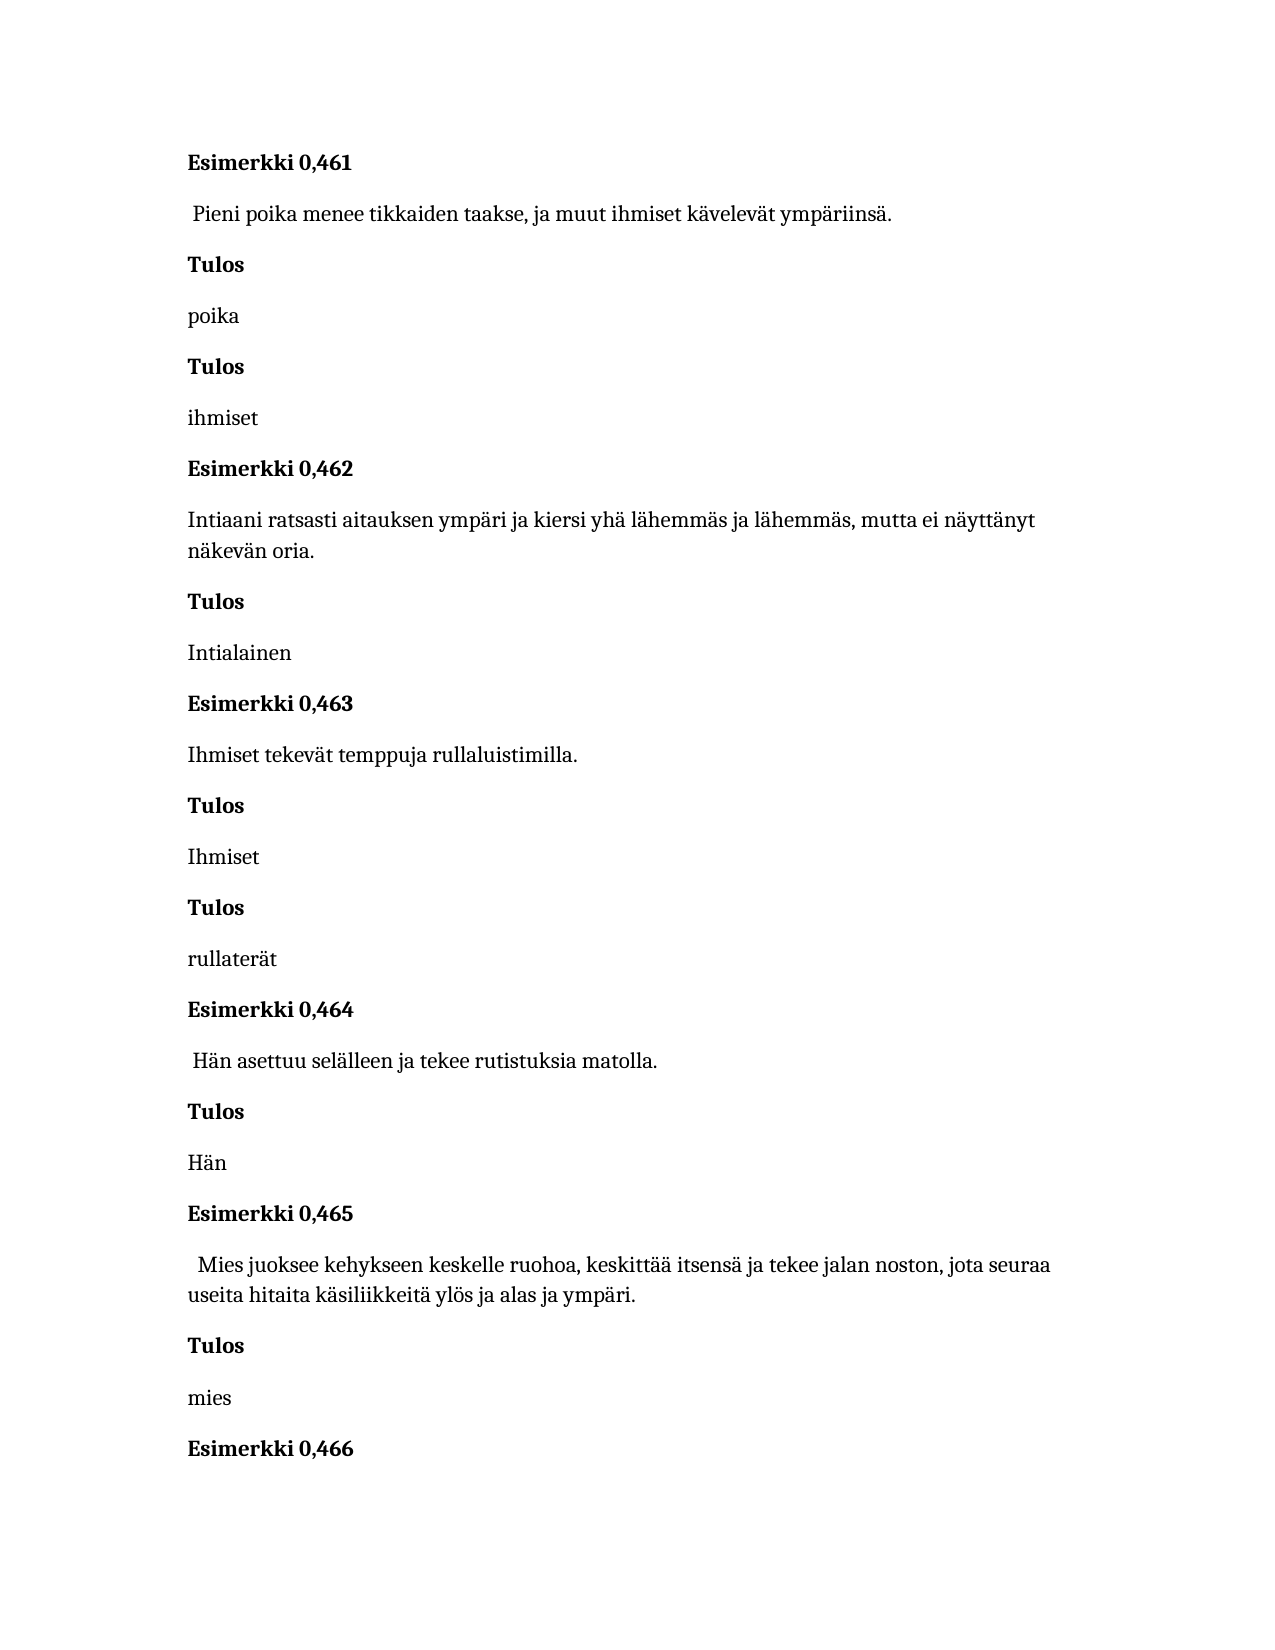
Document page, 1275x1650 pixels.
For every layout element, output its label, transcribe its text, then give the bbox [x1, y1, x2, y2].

text Intialainen [187, 639, 1087, 666]
text Esimerkki 0,462 [187, 456, 1087, 483]
text Tulos [187, 588, 1087, 615]
text Intiaani ratsasti aitauksen ympäri ja kiersi yhä lähemmäs ja lähemmäs, mutta ei näyttänyt näkevän oria. [187, 507, 1087, 564]
text ihmiset [187, 405, 1087, 432]
text Esimerkki 0,463 [187, 691, 1087, 717]
text Esimerkki 0,461 [187, 150, 1087, 176]
text Ihmiset tekevät temppuja rullaluistimilla. [187, 742, 1087, 768]
text Pieni poika menee tikkaiden taakse, ja muut ihmiset kävelevät ympäriinsä. [187, 201, 1087, 227]
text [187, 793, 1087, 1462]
text poika [187, 303, 1087, 329]
text Tulos [187, 252, 1087, 278]
text Tulos [187, 354, 1087, 381]
